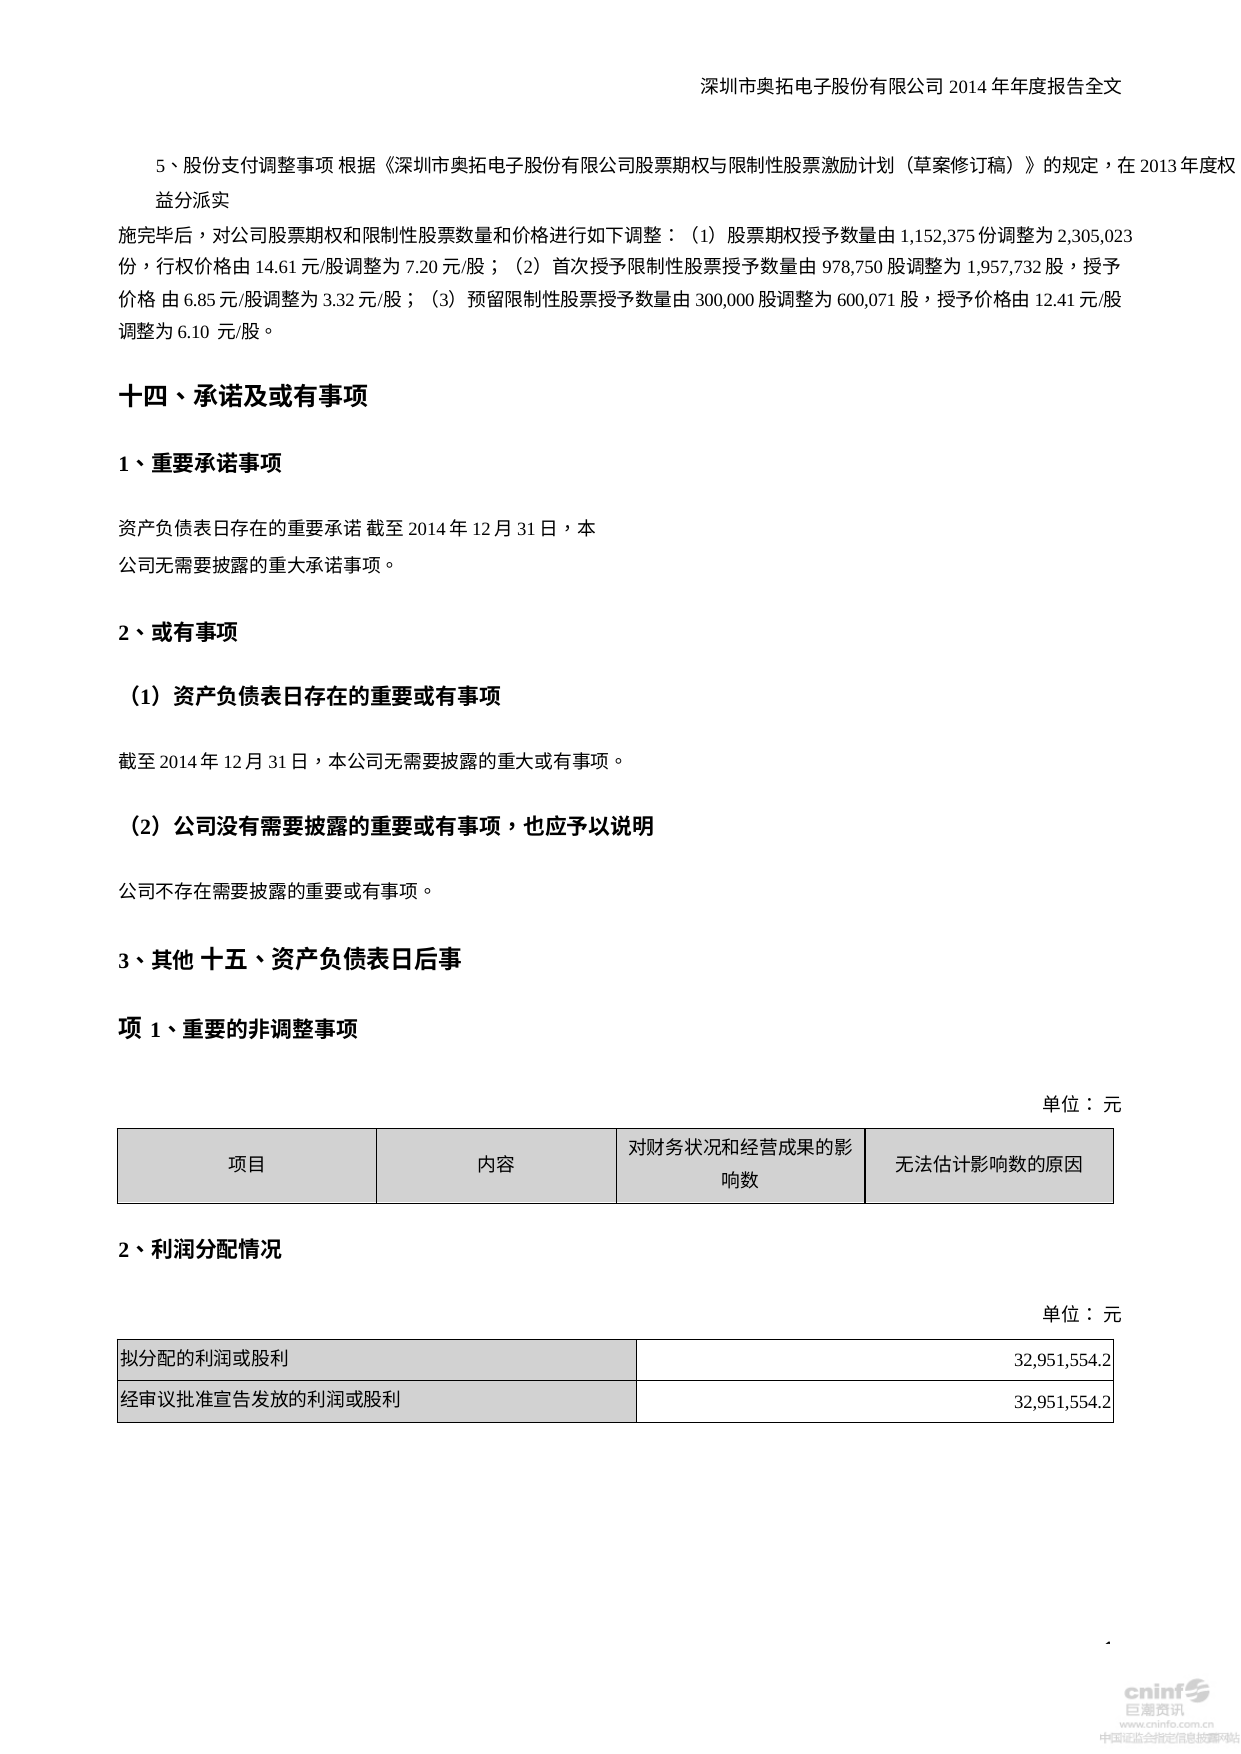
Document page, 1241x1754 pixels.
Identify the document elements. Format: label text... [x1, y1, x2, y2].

text 份，行权价格由14.61元/股调整为7.20元/股；（2）首次授予限制性股票授予数量由978,750股调整为1,957,732股，授予价格 由6.85元/股调整为3.32元/股；（3）预留限制性股票授予数量由300,000股调整为600,071股，授予价格由12.41元/股调整为6.10 元/股。 [118, 254, 1122, 343]
text 公司不存在需要披露的重要或有事项。 [118, 878, 1240, 904]
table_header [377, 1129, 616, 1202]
text 施完毕后，对公司股票期权和限制性股票数量和价格进行如下调整：（1）股票期权授予数量由1,152,375份调整为2,305,023 [118, 223, 1240, 247]
text 单位： 元 [102, 1302, 1122, 1327]
picture [1099, 1673, 1241, 1754]
subtitle 2、或有事项 [118, 617, 1240, 646]
text 资产负债表日存在的重要承诺 截至2014年12月31日，本公司无需要披露的重大承诺事项。 [118, 515, 608, 578]
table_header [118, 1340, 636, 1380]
text 单位： 元 [102, 1091, 1122, 1117]
subtitle （1）资产负债表日存在的重要或有事项 [118, 681, 1240, 711]
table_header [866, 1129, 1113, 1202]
subtitle 2、利润分配情况 [118, 1234, 1240, 1264]
text 截至2014年12月31日，本公司无需要披露的重大或有事项。 [118, 749, 1240, 774]
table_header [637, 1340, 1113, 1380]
text 3、其他 十五、资产负债表日后事项 1、重要的非调整事项 [118, 942, 476, 1045]
subtitle 十四、承诺及或有事项 [118, 379, 1240, 413]
text 5、股份支付调整事项 根据《深圳市奥拓电子股份有限公司股票期权与限制性股票激励计划（草案修订稿）》的规定，在2013年度权益分派实 [156, 152, 1240, 213]
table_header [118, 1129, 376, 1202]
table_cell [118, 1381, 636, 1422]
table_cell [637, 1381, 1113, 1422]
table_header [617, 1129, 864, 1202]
subtitle 1、重要承诺事项 [118, 448, 1240, 477]
subtitle （2）公司没有需要披露的重要或有事项，也应予以说明 [118, 811, 1240, 841]
